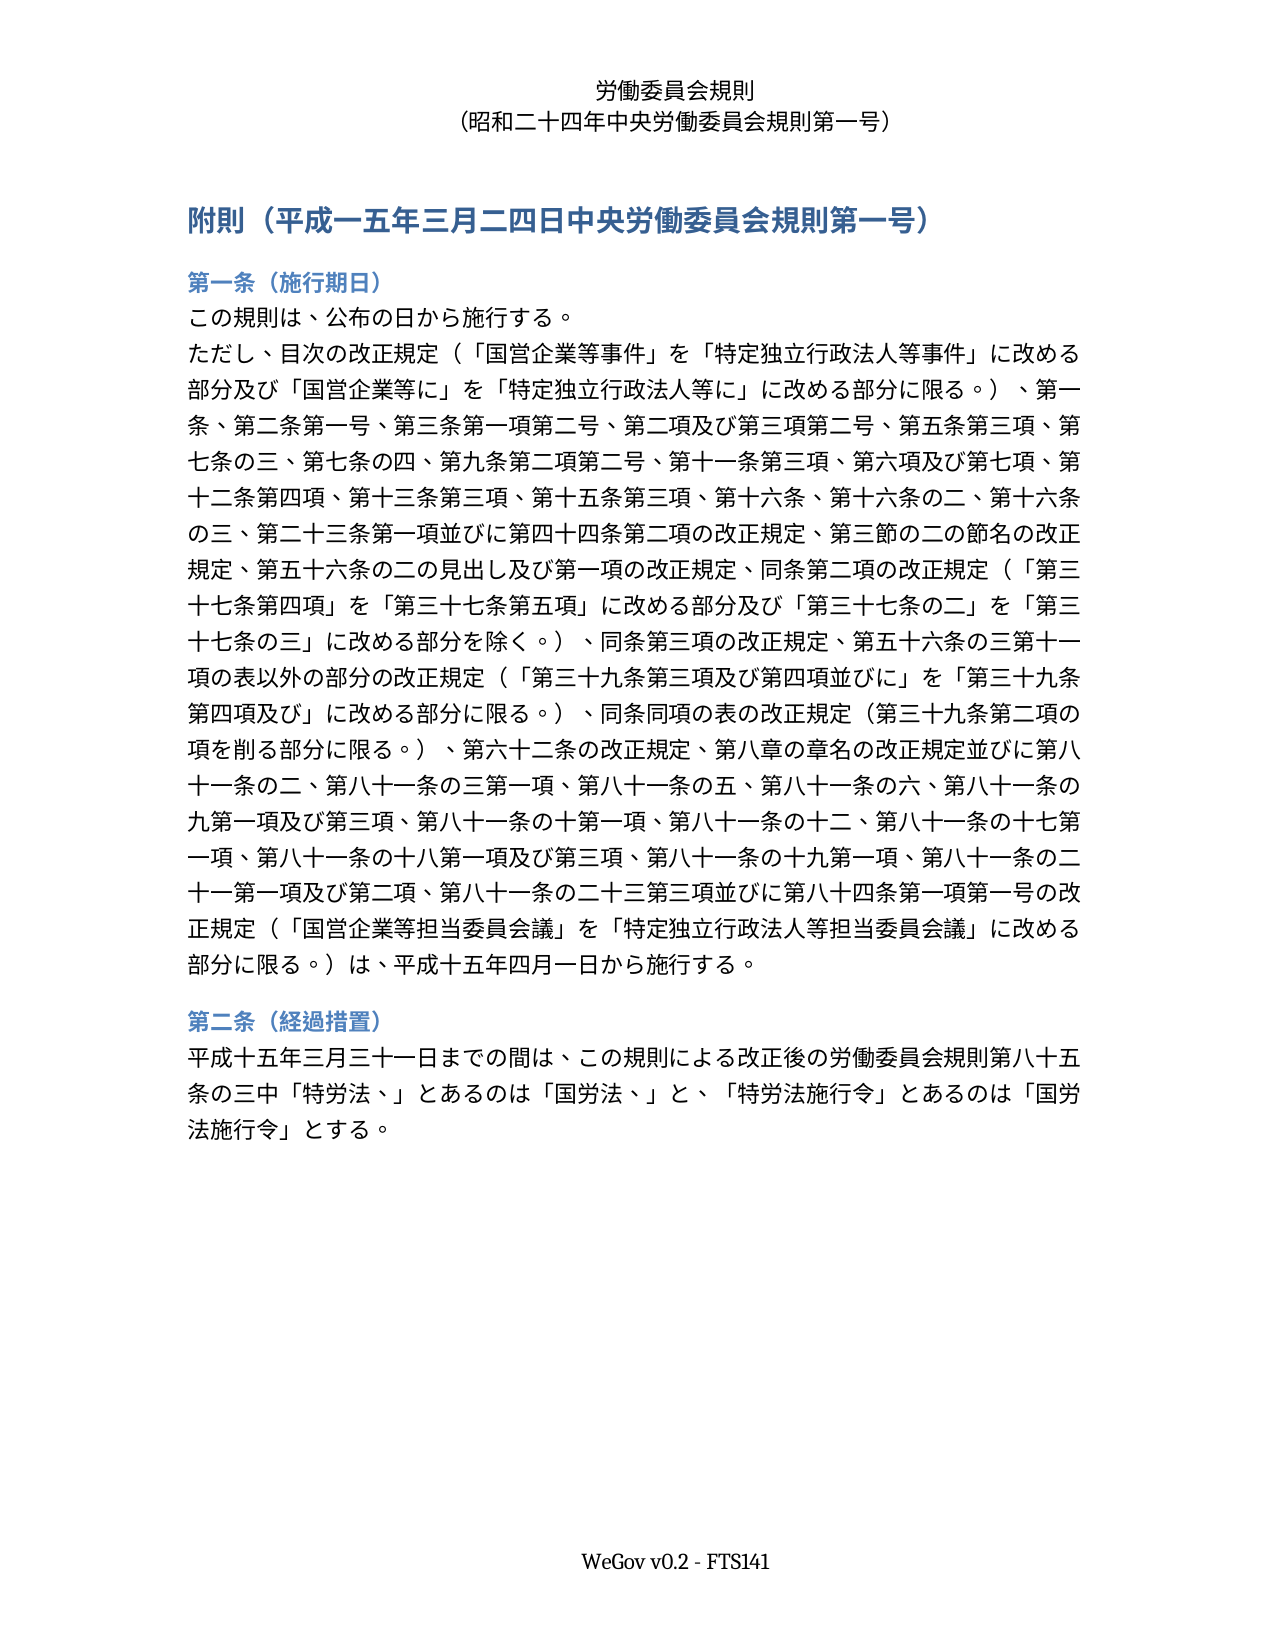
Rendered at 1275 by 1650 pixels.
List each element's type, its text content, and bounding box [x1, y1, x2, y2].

subtitle 附則（平成一五年三月二四日中央労働委員会規則第一号） [187, 200, 1087, 240]
text 平成十五年三月三十一日までの間は、この規則による改正後の労働委員会規則第八十五条の三中「特労法、」とあるのは「国労法、」と、「特労法施行令」とあるのは「国労法施行令」とする。 [187, 1042, 1087, 1145]
subtitle 第一条（施行期日） [187, 266, 1087, 298]
subtitle 第二条（経過措置） [187, 1006, 1087, 1037]
text この規則は、公布の日から施行する。 ただし、目次の改正規定（「国営企業等事件」を「特定独立行政法人等事件」に改める部分及び「国営企業等に」を「特定独立行政法人等に」に改める部分に限る。）、第一条、第二条第一号、第三条第一項第二号、第二項及び第三項第二号、第五条第三項、第七条の三、第七条の四、第九条第二項第二号、第十一条第三項、第六項及び第七項、第十二条第四項、第十三条第三項、第十五条第三項、第十六条、第十六条の二、第十六条の三、第二十三条第一項並びに第四十四条第二項の改正規定、第三節の二の節名の改正規定、第五十六条の二の見出し及び第一項の改正規定、同条第二項の改正規定（「第三十七条第四項」を「第三十七条第五項」に改める部分及び「第三十七条の二」を「第三十七条の三」に改める部分を除く。）、同条第三項の改正規定、第五十六条の三第十一項の表以外の部分の改正規定（「第三十九条第三項及び第四項並びに」を「第三十九条第四項及び」に改める部分に限る。）、同条同項の表の改正規定（第三十九条第二項の項を削る部分に限る。）、第六十二条の改正規定、第八章の章名の改正規定並びに第八十一条の二、第八十一条の三第一項、第八十一条の五、第八十一条の六、第八十一条の九第一項及び第三項、第八十一条の十第一項、第八十一条の十二、第八十一条の十七第一項、第八十一条の十八第一項及び第三項、第八十一条の十九第一項、第八十一条の二十一第一項及び第二項、第八十一条の二十三第三項並びに第八十四条第一項第一号の改正規定（「国営企業等担当委員会議」を「特定独立行政法人等担当委員会議」に改める部分に限る。）は、平成十五年四月一日から施行する。 [187, 302, 1087, 981]
